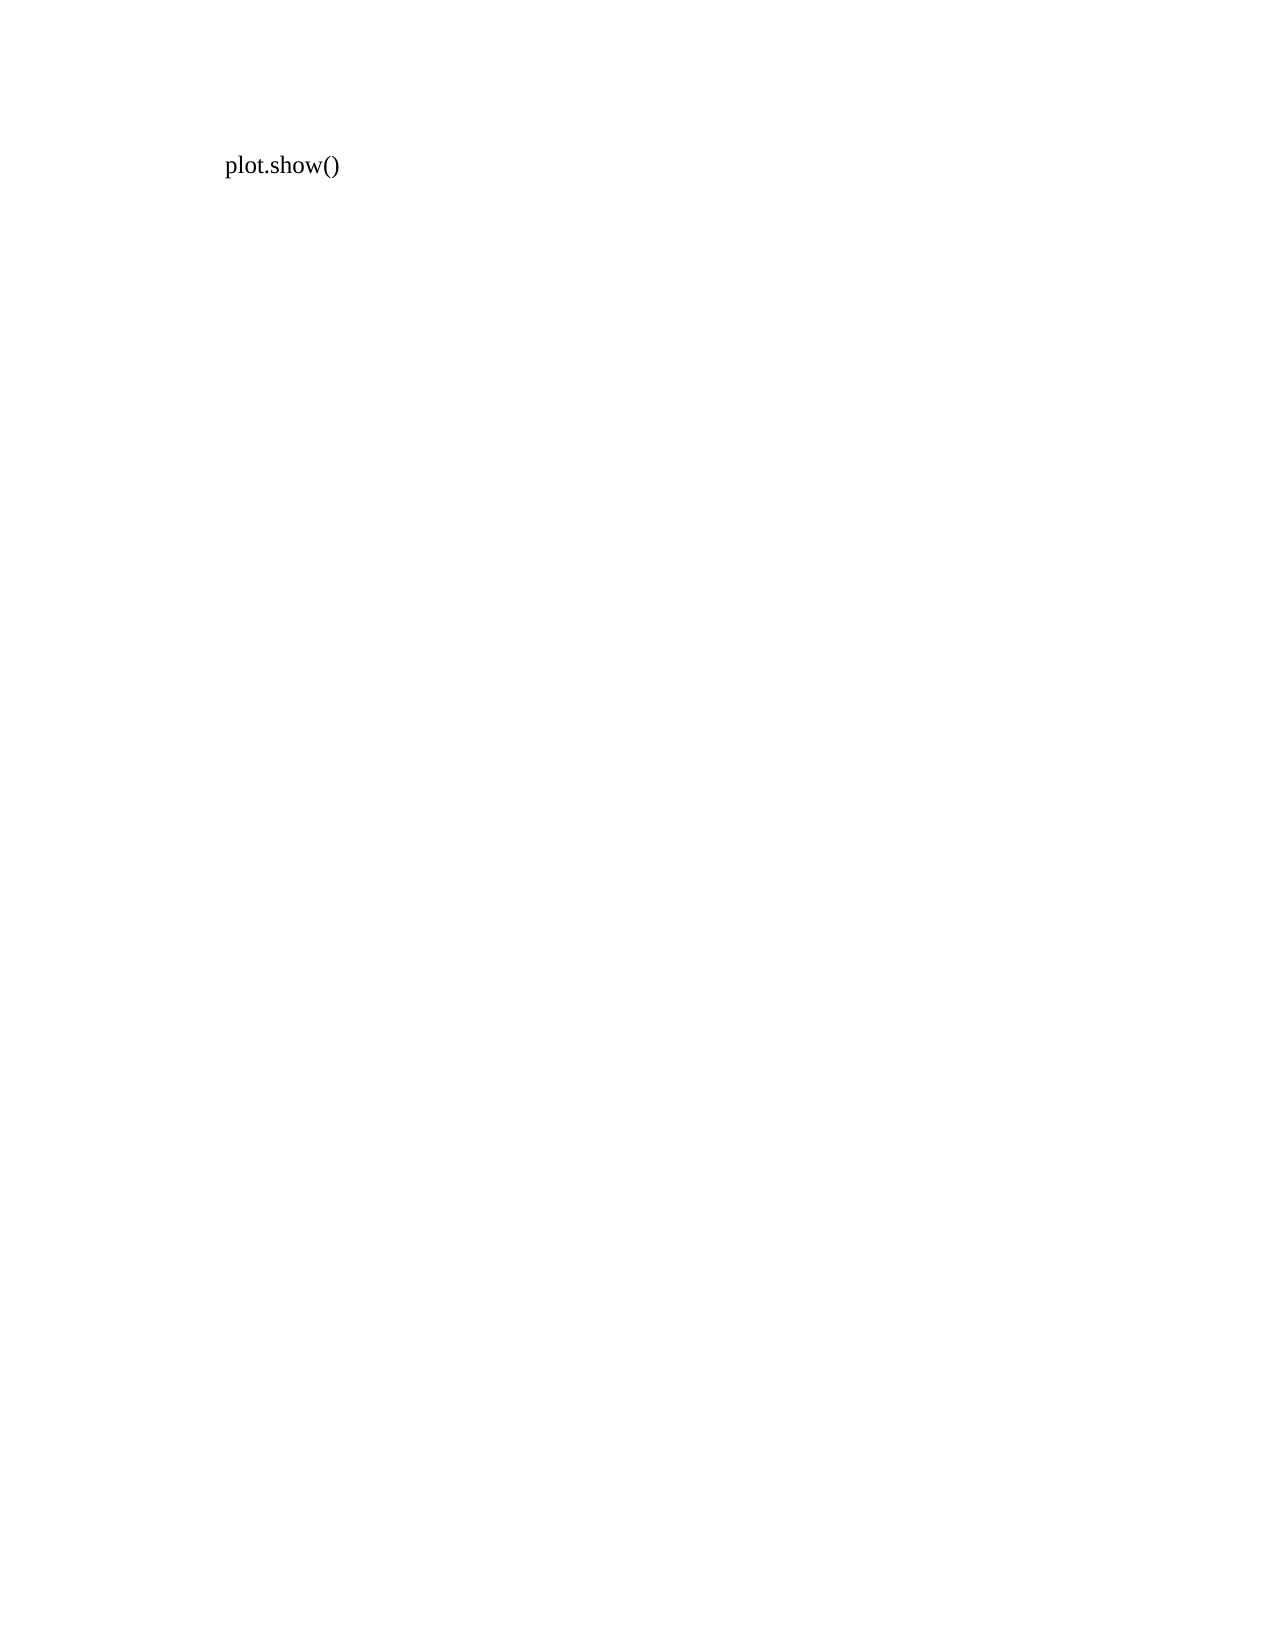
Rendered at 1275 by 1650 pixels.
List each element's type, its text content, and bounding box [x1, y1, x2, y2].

list plot.show() [225, 150, 1125, 179]
